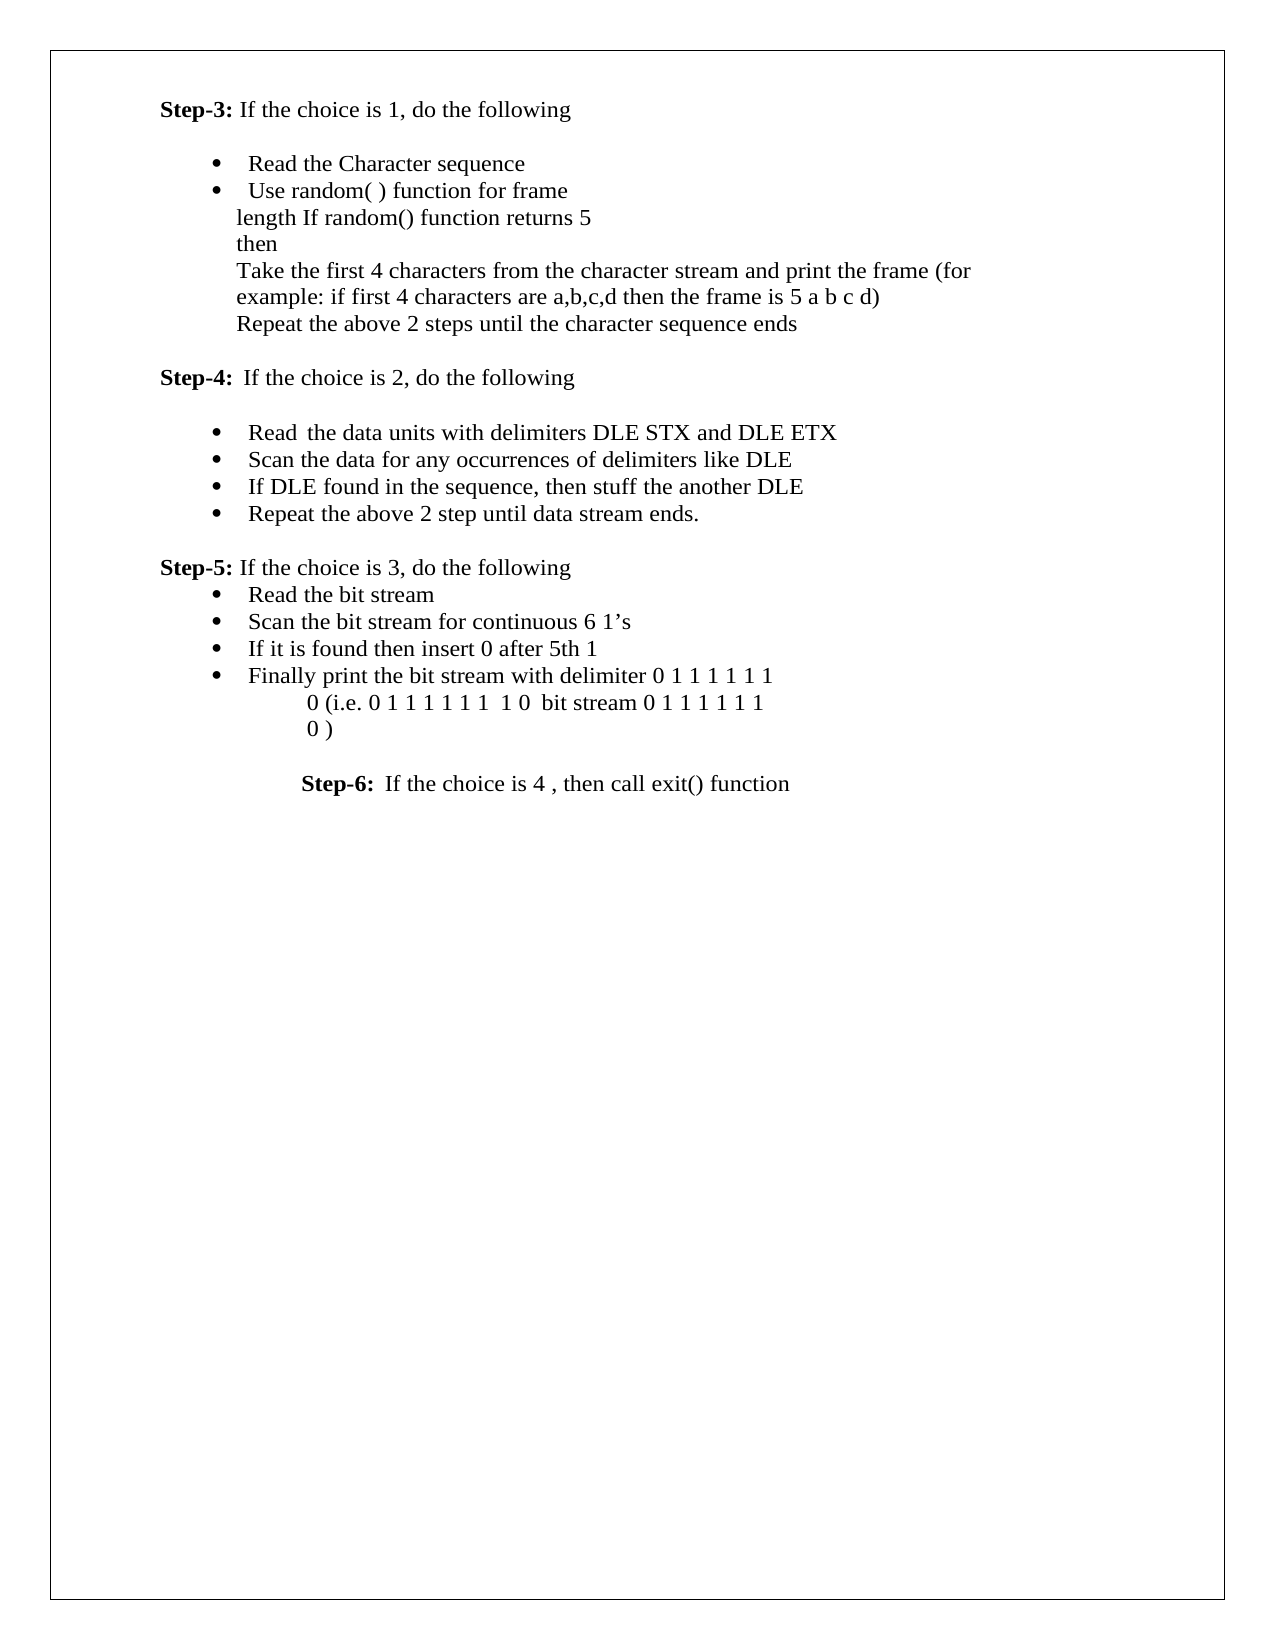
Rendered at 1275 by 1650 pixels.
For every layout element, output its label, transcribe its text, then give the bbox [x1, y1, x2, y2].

list Read the Character sequence [213, 150, 1129, 177]
list If DLE found in the sequence, then stuff the another DLE [213, 473, 1129, 499]
list Use random( ) function for frame length If random() function returns 5 then [213, 177, 628, 256]
list Read the data units with delimiters DLE STX and DLE ETX [213, 419, 1129, 445]
text Step-3: If the choice is 1, do the following [160, 96, 1129, 122]
list Step-6: If the choice is 4 , then call exit() function [301, 770, 1129, 796]
list Repeat the above 2 step until data stream ends. [213, 500, 1129, 527]
list Scan the bit stream for continuous 6 1’s [213, 608, 1129, 634]
list Read the bit stream [213, 581, 1129, 607]
list If it is found then insert 0 after 5th 1 [213, 635, 1129, 662]
list Scan the data for any occurrences of delimiters like DLE [213, 446, 1129, 472]
text Repeat the above 2 steps until the character sequence ends [236, 310, 1129, 337]
list Finally print the bit stream with delimiter 0 1 1 1 1 1 1 0 (i.e. 0 1 1 1 1 1 1 1 0 bit stream 0 1 1 1 1 1 1 0 ) [213, 662, 779, 741]
text Take the first 4 characters from the character stream and print the frame (for example: if first 4 characters are a,b,c,d then the frame is 5 a b c d) [236, 257, 1002, 310]
text Step-4: If the choice is 2, do the following [160, 364, 1129, 391]
text Step-5: If the choice is 3, do the following [160, 554, 1129, 580]
